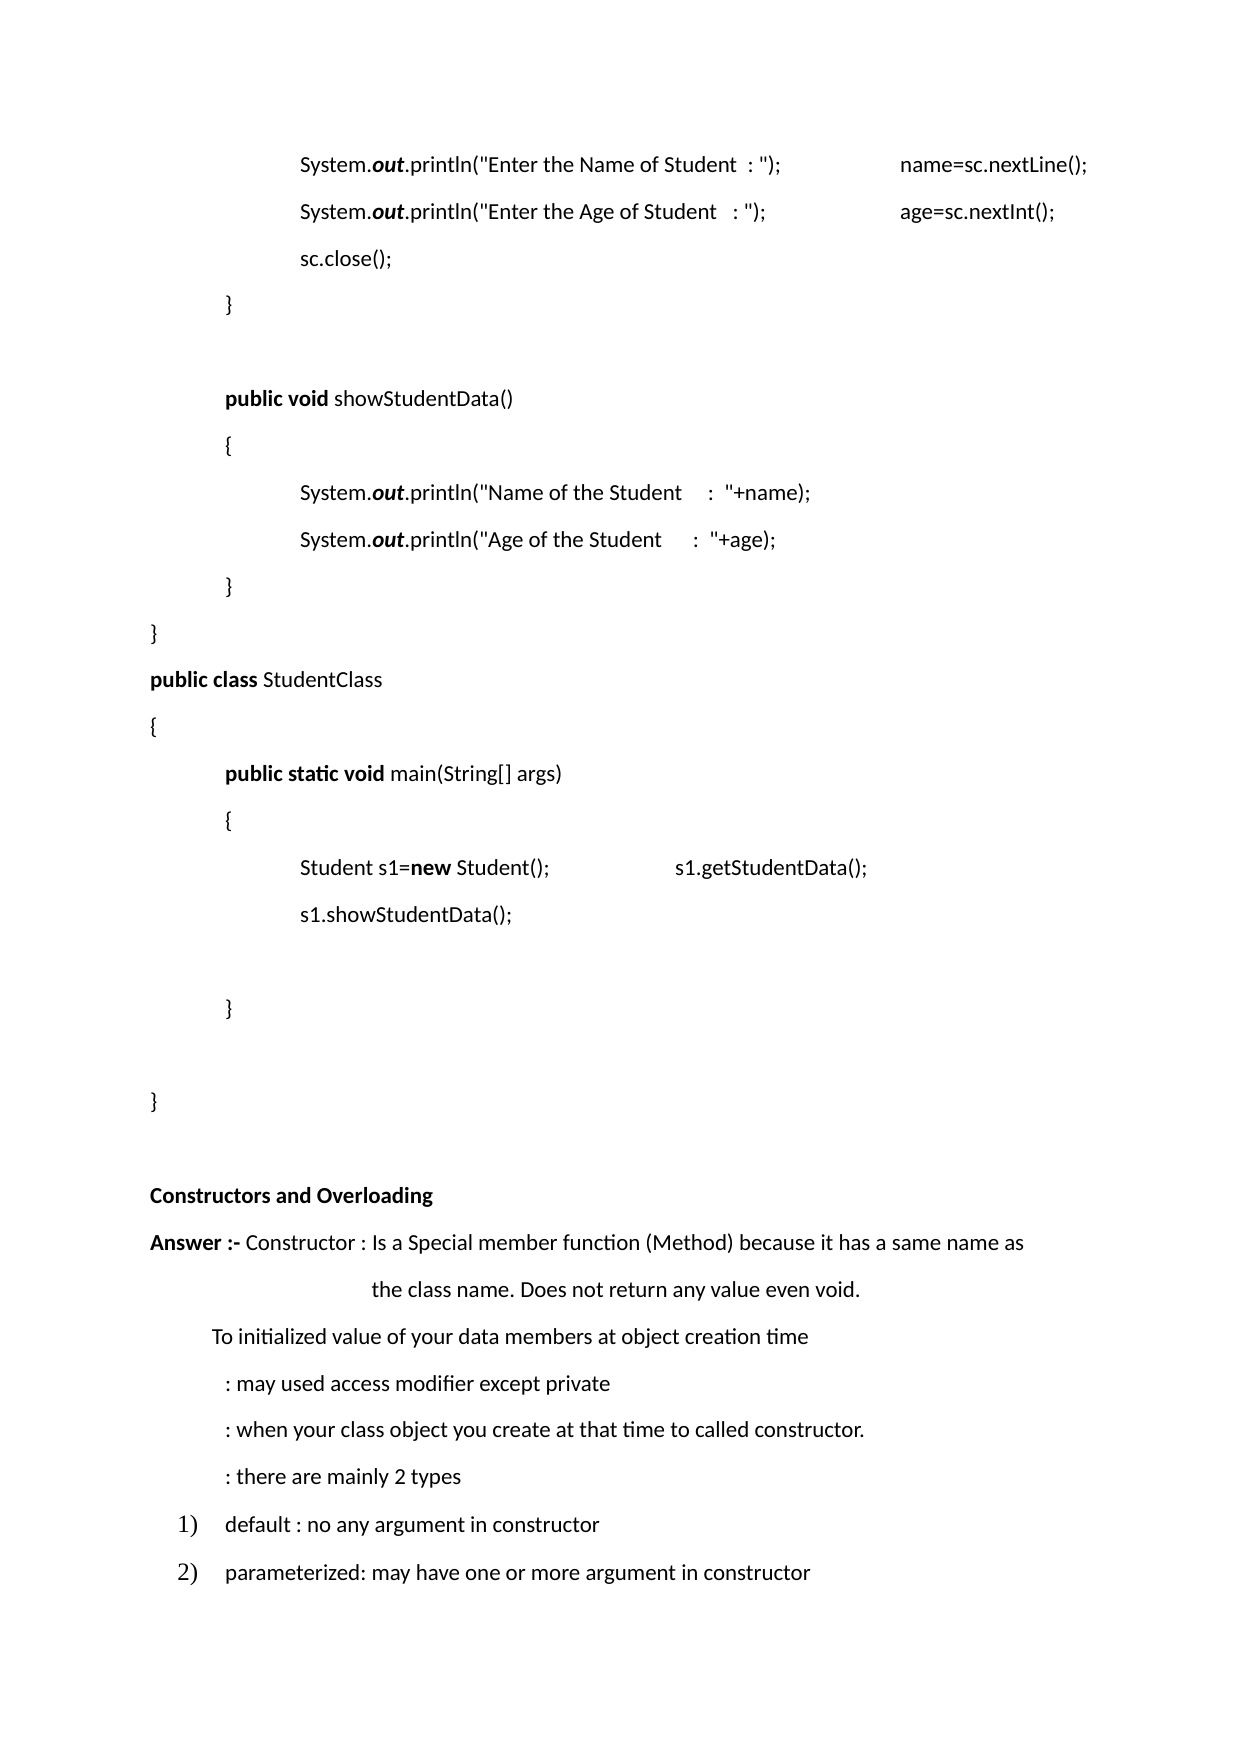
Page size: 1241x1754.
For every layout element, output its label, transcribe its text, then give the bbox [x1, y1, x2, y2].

text System.out.println("Name of the Student : "+name); [150, 478, 1090, 506]
text public class StudentClass [150, 666, 1090, 694]
text : there are mainly 2 types [150, 1462, 1090, 1491]
text sc.close(); [150, 244, 1090, 272]
list parameterized: may have one or more argument in constructor [177, 1557, 1090, 1586]
text Answer :- Constructor : Is a Special member function (Method) because it has a same name as [150, 1228, 1090, 1256]
text { [150, 431, 1090, 459]
text Constructors and Overloading [150, 1181, 1090, 1209]
text } [150, 572, 1090, 600]
text public static void main(String[] args) [150, 759, 1090, 787]
text : when your class object you create at that time to called constructor. [150, 1416, 1090, 1444]
text public void showStudentData() [150, 384, 1090, 412]
text } [150, 1087, 1090, 1116]
text { [150, 712, 1090, 741]
text System.out.println("Enter the Name of Student : "); name=sc.nextLine(); [150, 150, 1090, 178]
text } [150, 291, 1090, 319]
text System.out.println("Enter the Age of Student : "); age=sc.nextInt(); [150, 197, 1090, 225]
text To initialized value of your data members at object creation time [150, 1322, 1090, 1350]
text : may used access modifier except private [150, 1369, 1090, 1397]
text } [150, 619, 1090, 647]
list default : no any argument in constructor [177, 1509, 1090, 1538]
text System.out.println("Age of the Student : "+age); [150, 525, 1090, 553]
text { [150, 806, 1090, 834]
text } [150, 994, 1090, 1022]
text the class name. Does not return any value even void. [150, 1275, 1090, 1303]
text s1.showStudentData(); [150, 900, 1090, 928]
text Student s1=new Student(); s1.getStudentData(); [150, 853, 1090, 881]
